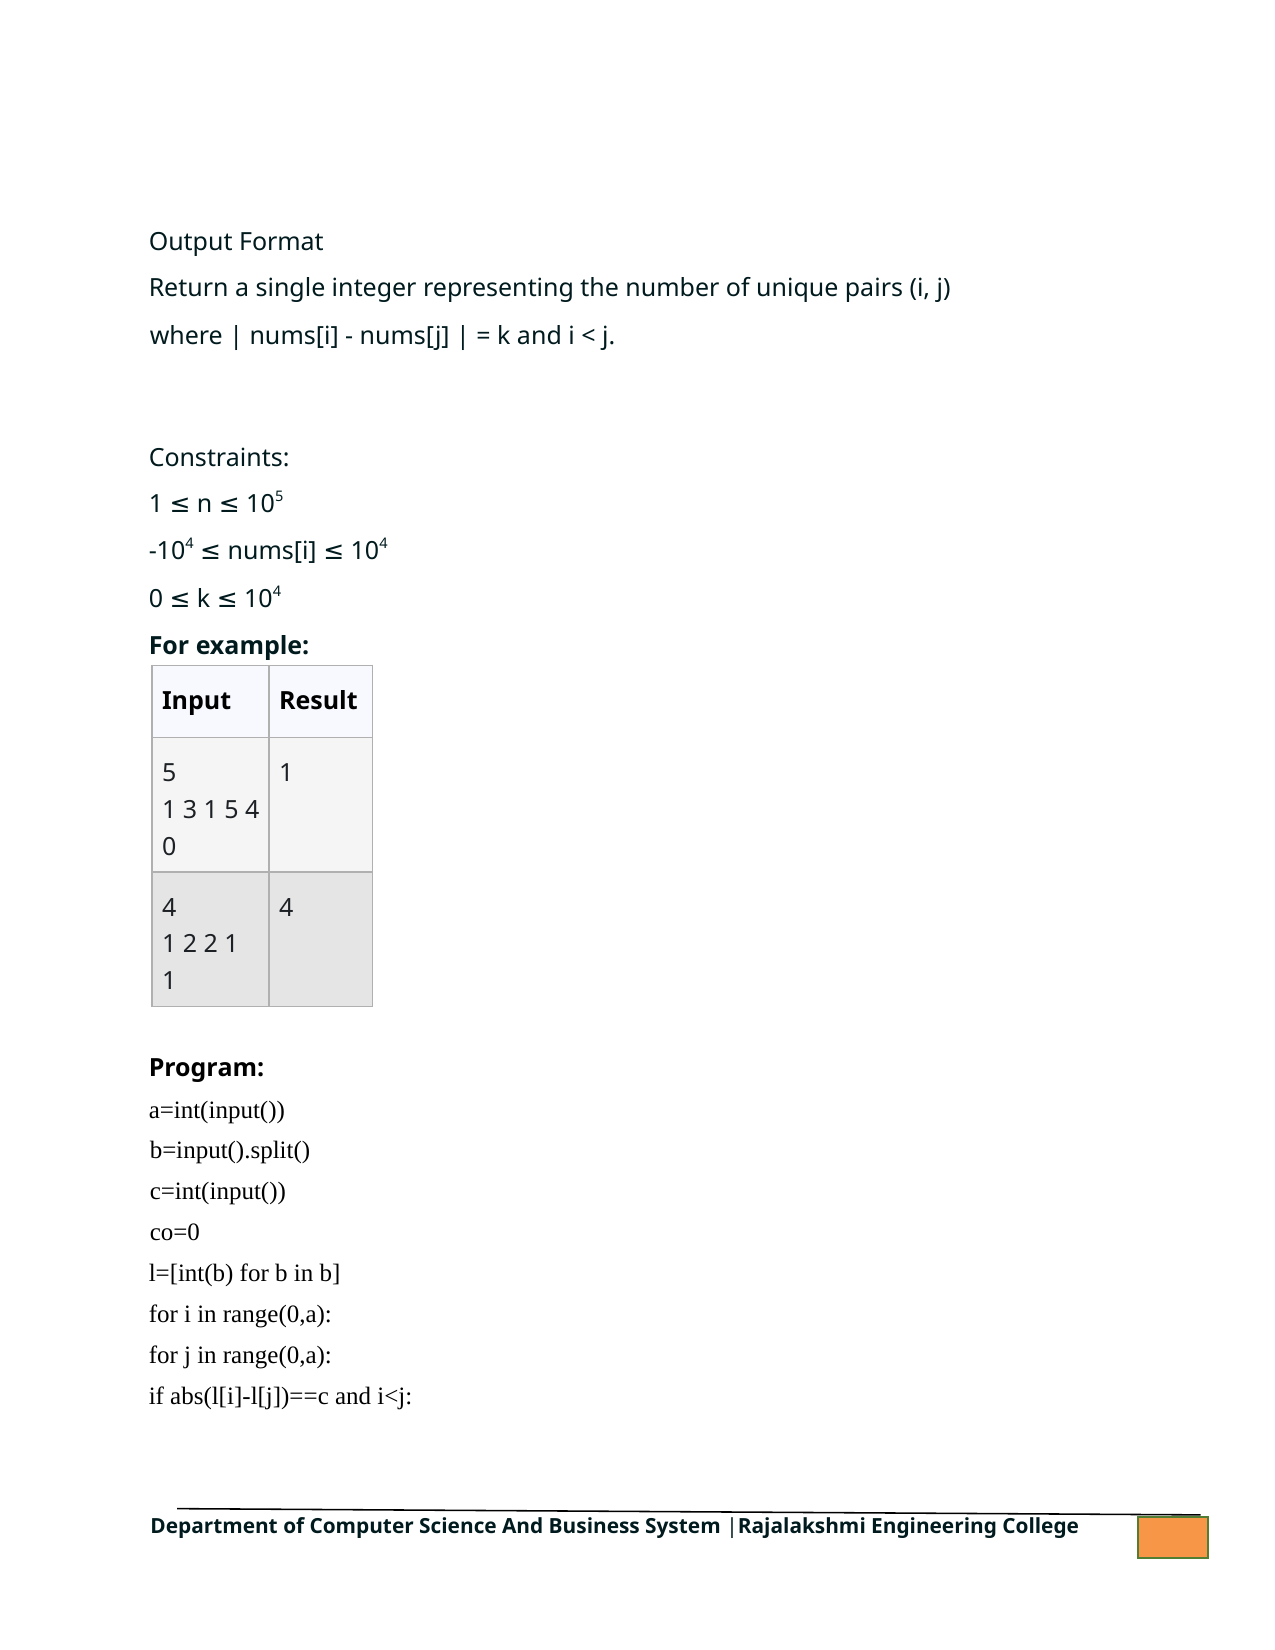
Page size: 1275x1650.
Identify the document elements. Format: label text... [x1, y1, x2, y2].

text a=int(input()) b=input().split() c=int(input()) co=0 [148, 1095, 330, 1246]
text for j in range(0,a): [148, 1340, 463, 1369]
table_cell 4 1 2 2 1 1 [153, 873, 268, 1006]
text Program: [148, 1049, 1132, 1083]
table_header Result [270, 666, 372, 737]
table_header Input [153, 666, 268, 737]
text 0 ≤ k ≤ 104 [148, 580, 1132, 614]
text for i in range(0,a): [148, 1299, 463, 1328]
text Constraints: [148, 439, 1129, 473]
text -104 ≤ nums[i] ≤ 104 [148, 533, 1132, 567]
text Output Format [148, 223, 1129, 258]
text For example: [148, 628, 1132, 662]
text 1 ≤ n ≤ 105 [148, 486, 1132, 520]
table_cell 4 [270, 873, 372, 1006]
table_cell 1 [270, 738, 372, 871]
text l=[int(b) for b in b] [148, 1258, 463, 1287]
text if abs(l[i]-l[j])==c and i<j: [148, 1381, 463, 1410]
text Return a single integer representing the number of unique pairs (i, j) where | nums[i] - nums[j] | = k and i < j. [148, 270, 1031, 352]
table_cell 5 1 3 1 5 4 0 [153, 738, 268, 871]
